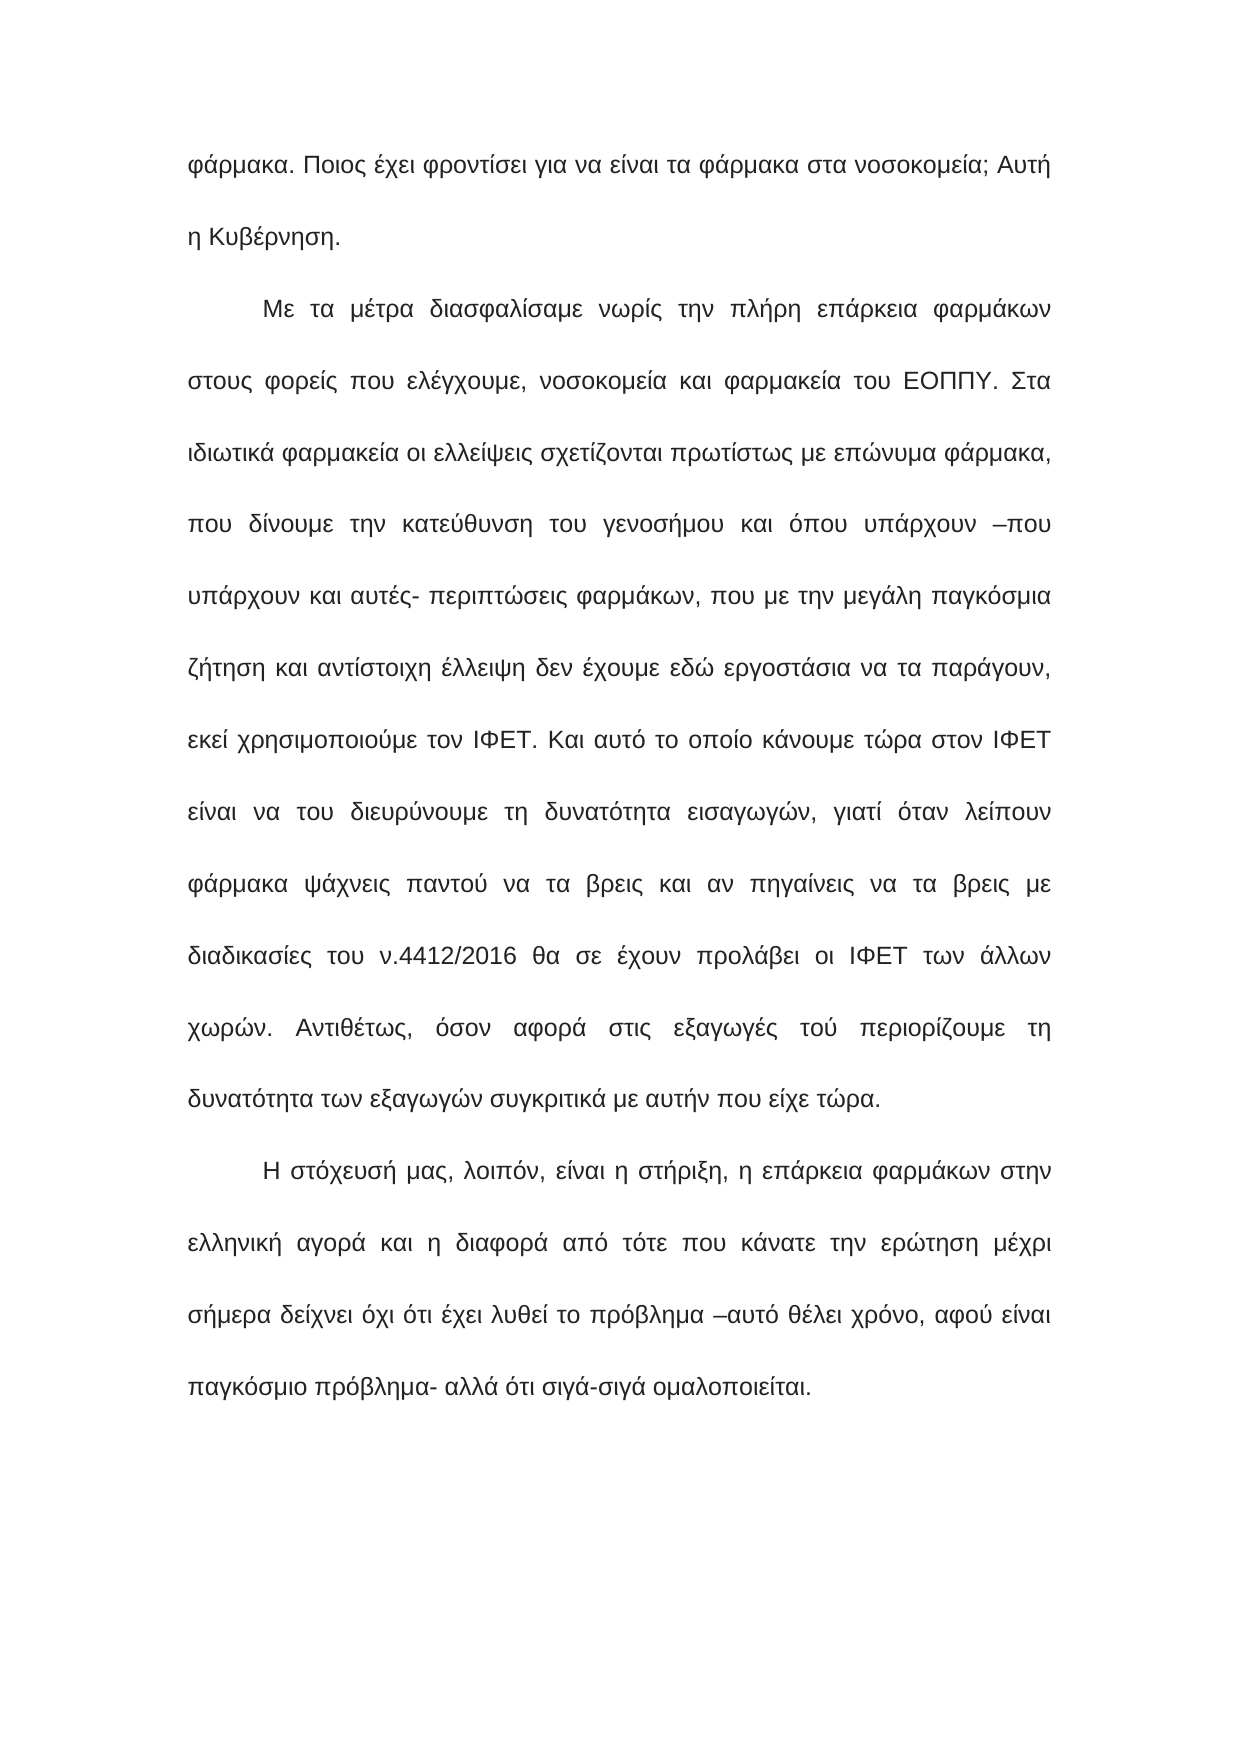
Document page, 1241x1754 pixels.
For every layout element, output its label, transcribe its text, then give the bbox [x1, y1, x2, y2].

text Η στόχευσή μας, λοιπόν, είναι η στήριξη, η επάρκεια φαρμάκων στην ελληνική αγορά και η διαφορά από τότε που κάνατε την ερώτηση μέχρι σήμερα δείχνει όχι ότι έχει λυθεί το πρόβλημα –αυτό θέλει χρόνο, αφού είναι παγκόσμιο πρόβλημα- αλλά ότι σιγά-σιγά ομαλοποιείται. [187, 1156, 1053, 1401]
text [187, 150, 1053, 251]
text Με τα μέτρα διασφαλίσαμε νωρίς την πλήρη επάρκεια φαρμάκων στους φορείς που ελέγχουμε, νοσοκομεία και φαρμακεία του ΕΟΠΠΥ. Στα ιδιωτικά φαρμακεία οι ελλείψεις σχετίζονται πρωτίστως με επώνυμα φάρμακα, που δίνουμε την κατεύθυνση του γενοσήμου και όπου υπάρχουν –που υπάρχουν και αυτές- περιπτώσεις φαρμάκων, που με την μεγάλη παγκόσμια ζήτηση και αντίστοιχη έλλειψη δεν έχουμε εδώ εργοστάσια να τα παράγουν, εκεί χρησιμοποιούμε τον ΙΦΕΤ. Και αυτό το οποίο κάνουμε τώρα στον ΙΦΕΤ είναι να του διευρύνουμε τη δυνατότητα εισαγωγών, γιατί όταν λείπουν φάρμακα ψάχνεις παντού να τα βρεις και αν πηγαίνεις να τα βρεις με διαδικασίες του ν.4412/2016 θα σε έχουν προλάβει οι ΙΦΕΤ των άλλων χωρών. Αντιθέτως, όσον αφορά στις εξαγωγές τού περιορίζουμε τη δυνατότητα των εξαγωγών συγκριτικά με αυτήν που είχε τώρα. [187, 294, 1053, 1113]
